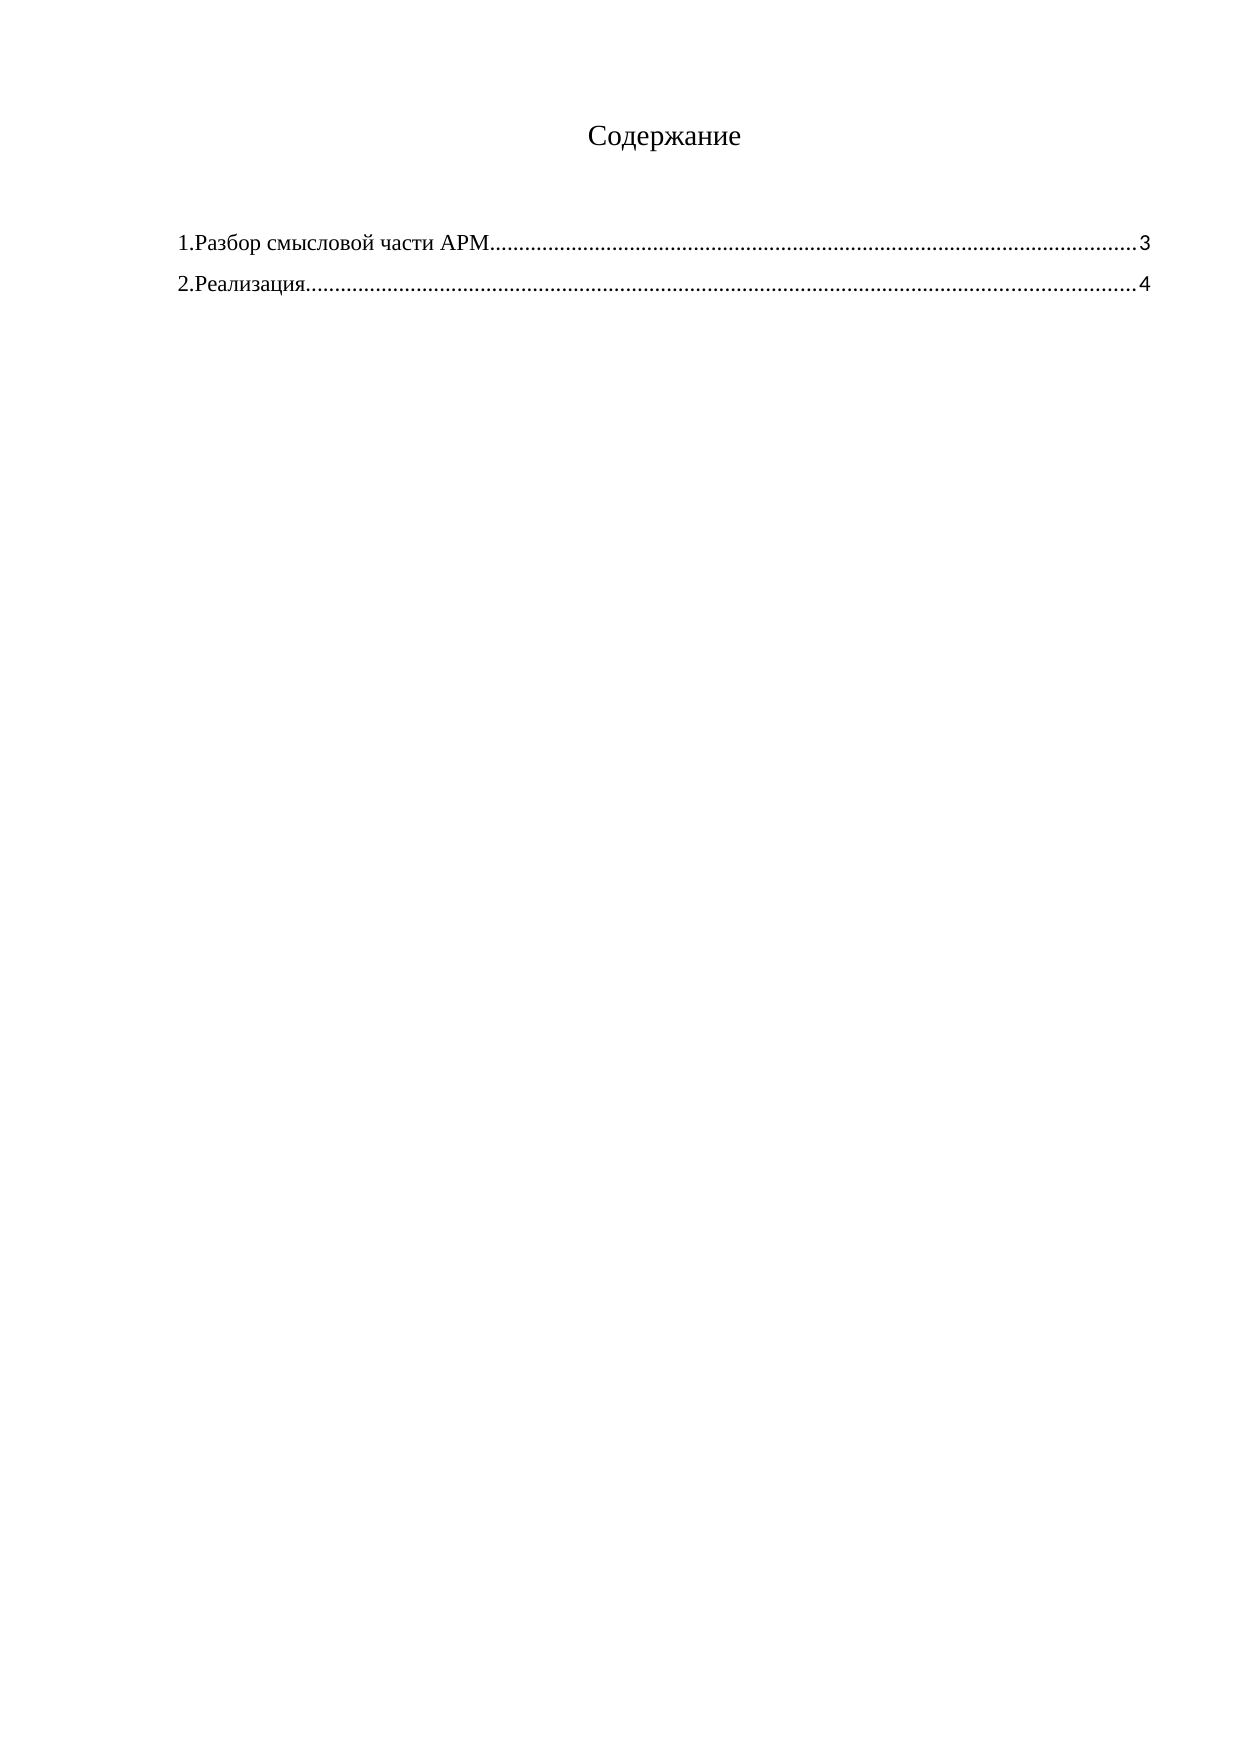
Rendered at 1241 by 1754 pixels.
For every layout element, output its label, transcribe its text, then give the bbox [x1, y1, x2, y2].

text Содержание [177, 118, 1152, 152]
